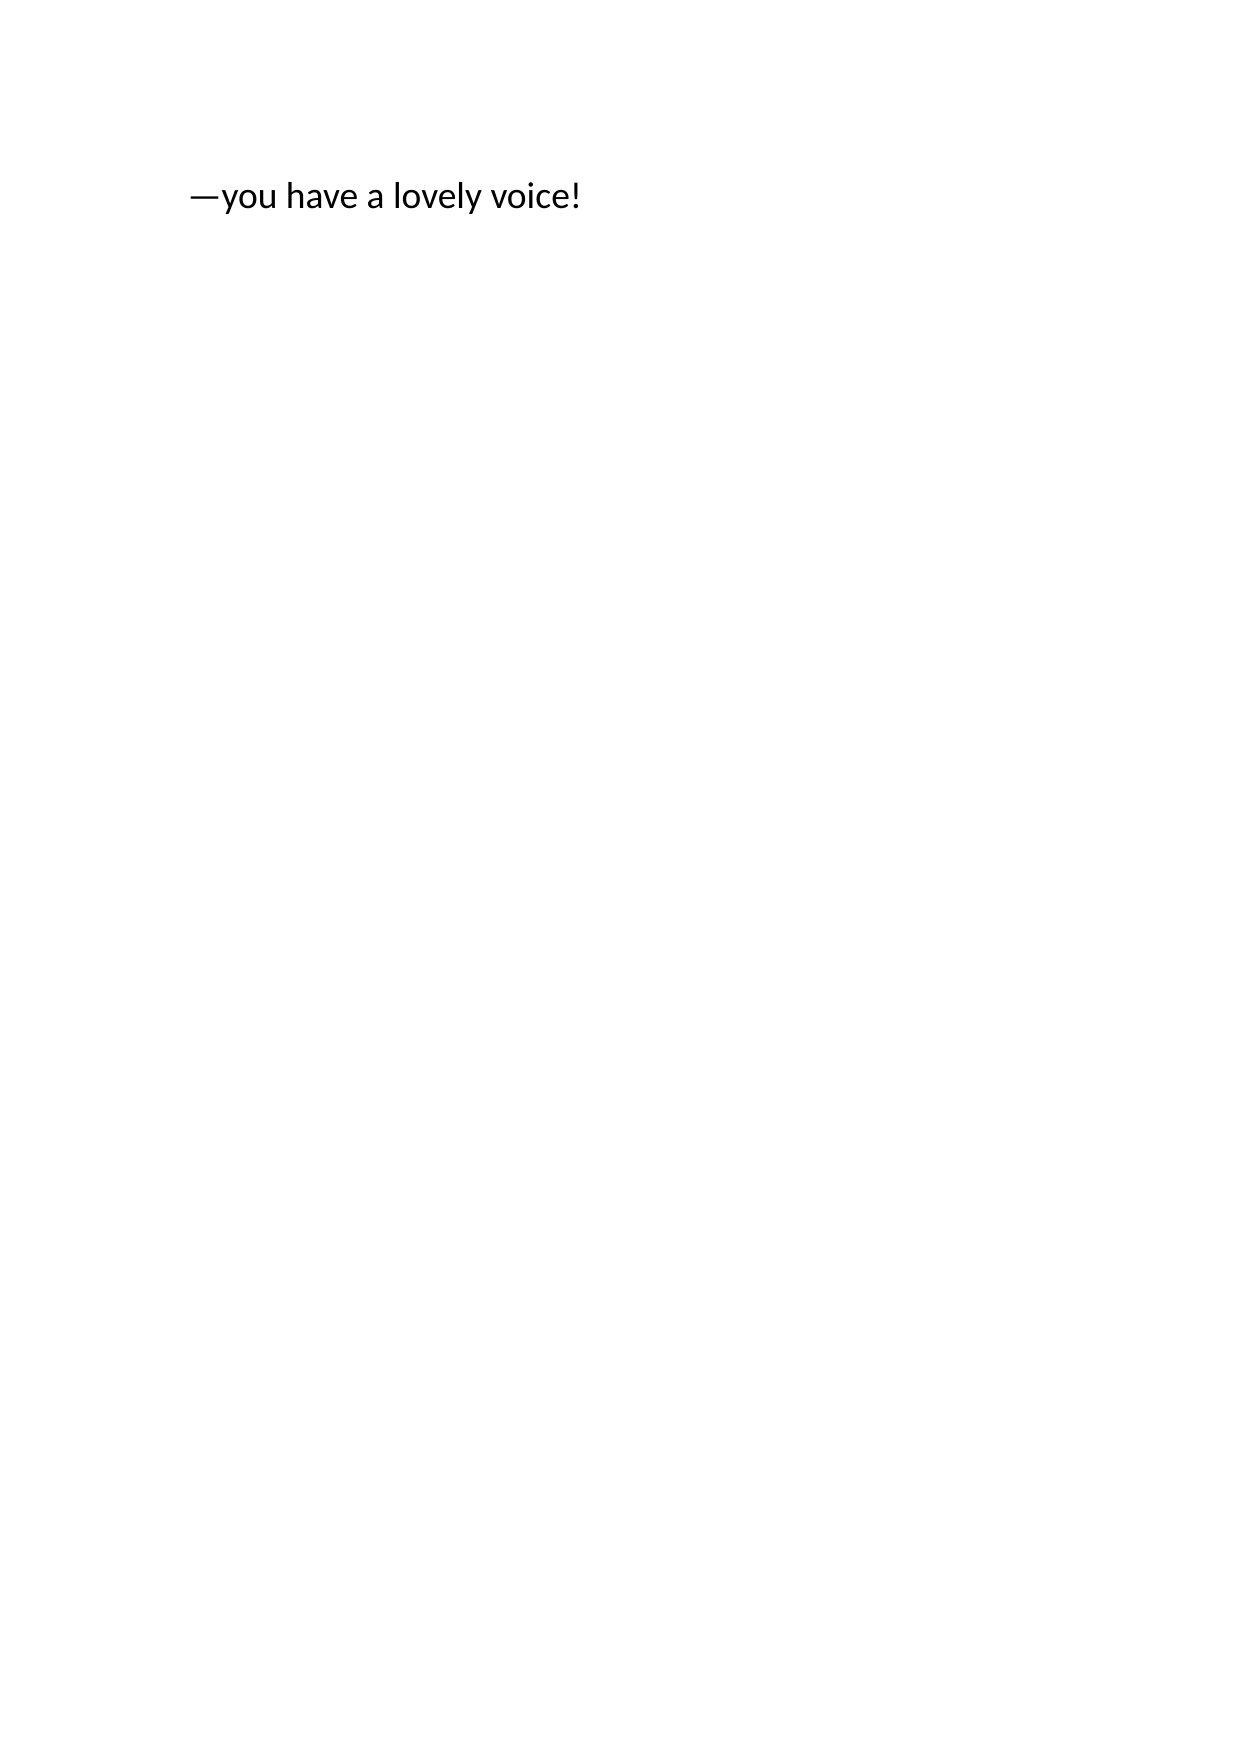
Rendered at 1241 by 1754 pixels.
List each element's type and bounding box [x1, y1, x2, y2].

text [187, 162, 1053, 227]
